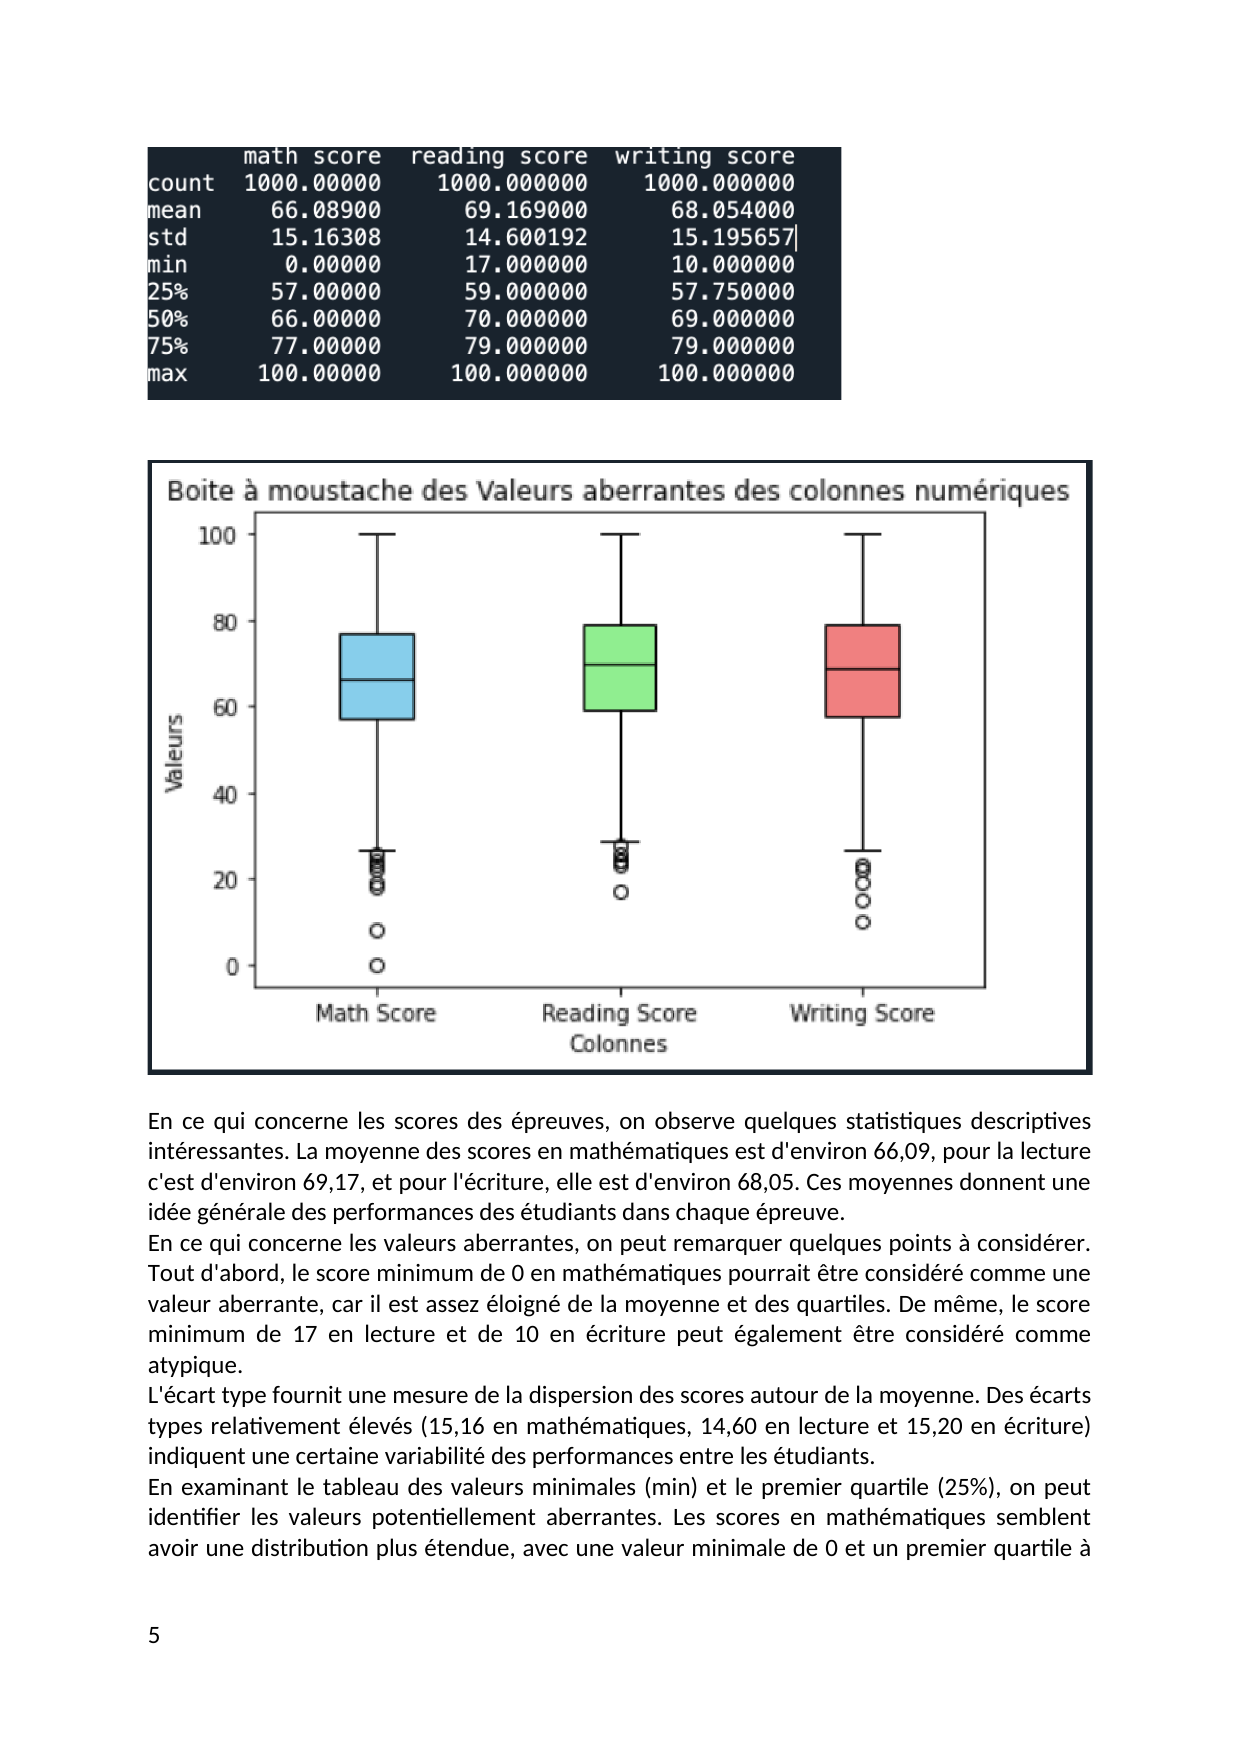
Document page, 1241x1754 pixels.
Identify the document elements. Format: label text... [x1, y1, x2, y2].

picture [147, 460, 1093, 1075]
picture [147, 147, 842, 400]
text En ce qui concerne les scores des épreuves, on observe quelques statistiques descriptives intéressantes. La moyenne des scores en mathématiques est d'environ 66,09, pour la lecture c'est d'environ 69,17, et pour l'écriture, elle est d'environ 68,05. Ces moyennes donnent une idée générale des performances des étudiants dans chaque épreuve. [148, 1105, 1093, 1227]
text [148, 1471, 1093, 1563]
text En ce qui concerne les valeurs aberrantes, on peut remarquer quelques points à considérer. Tout d'abord, le score minimum de 0 en mathématiques pourrait être considéré comme une valeur aberrante, car il est assez éloigné de la moyenne et des quartiles. De même, le score minimum de 17 en lecture et de 10 en écriture peut également être considéré comme atypique. [148, 1227, 1093, 1379]
text L'écart type fournit une mesure de la dispersion des scores autour de la moyenne. Des écarts types relativement élevés (15,16 en mathématiques, 14,60 en lecture et 15,20 en écriture) indiquent une certaine variabilité des performances entre les étudiants. [148, 1379, 1093, 1471]
